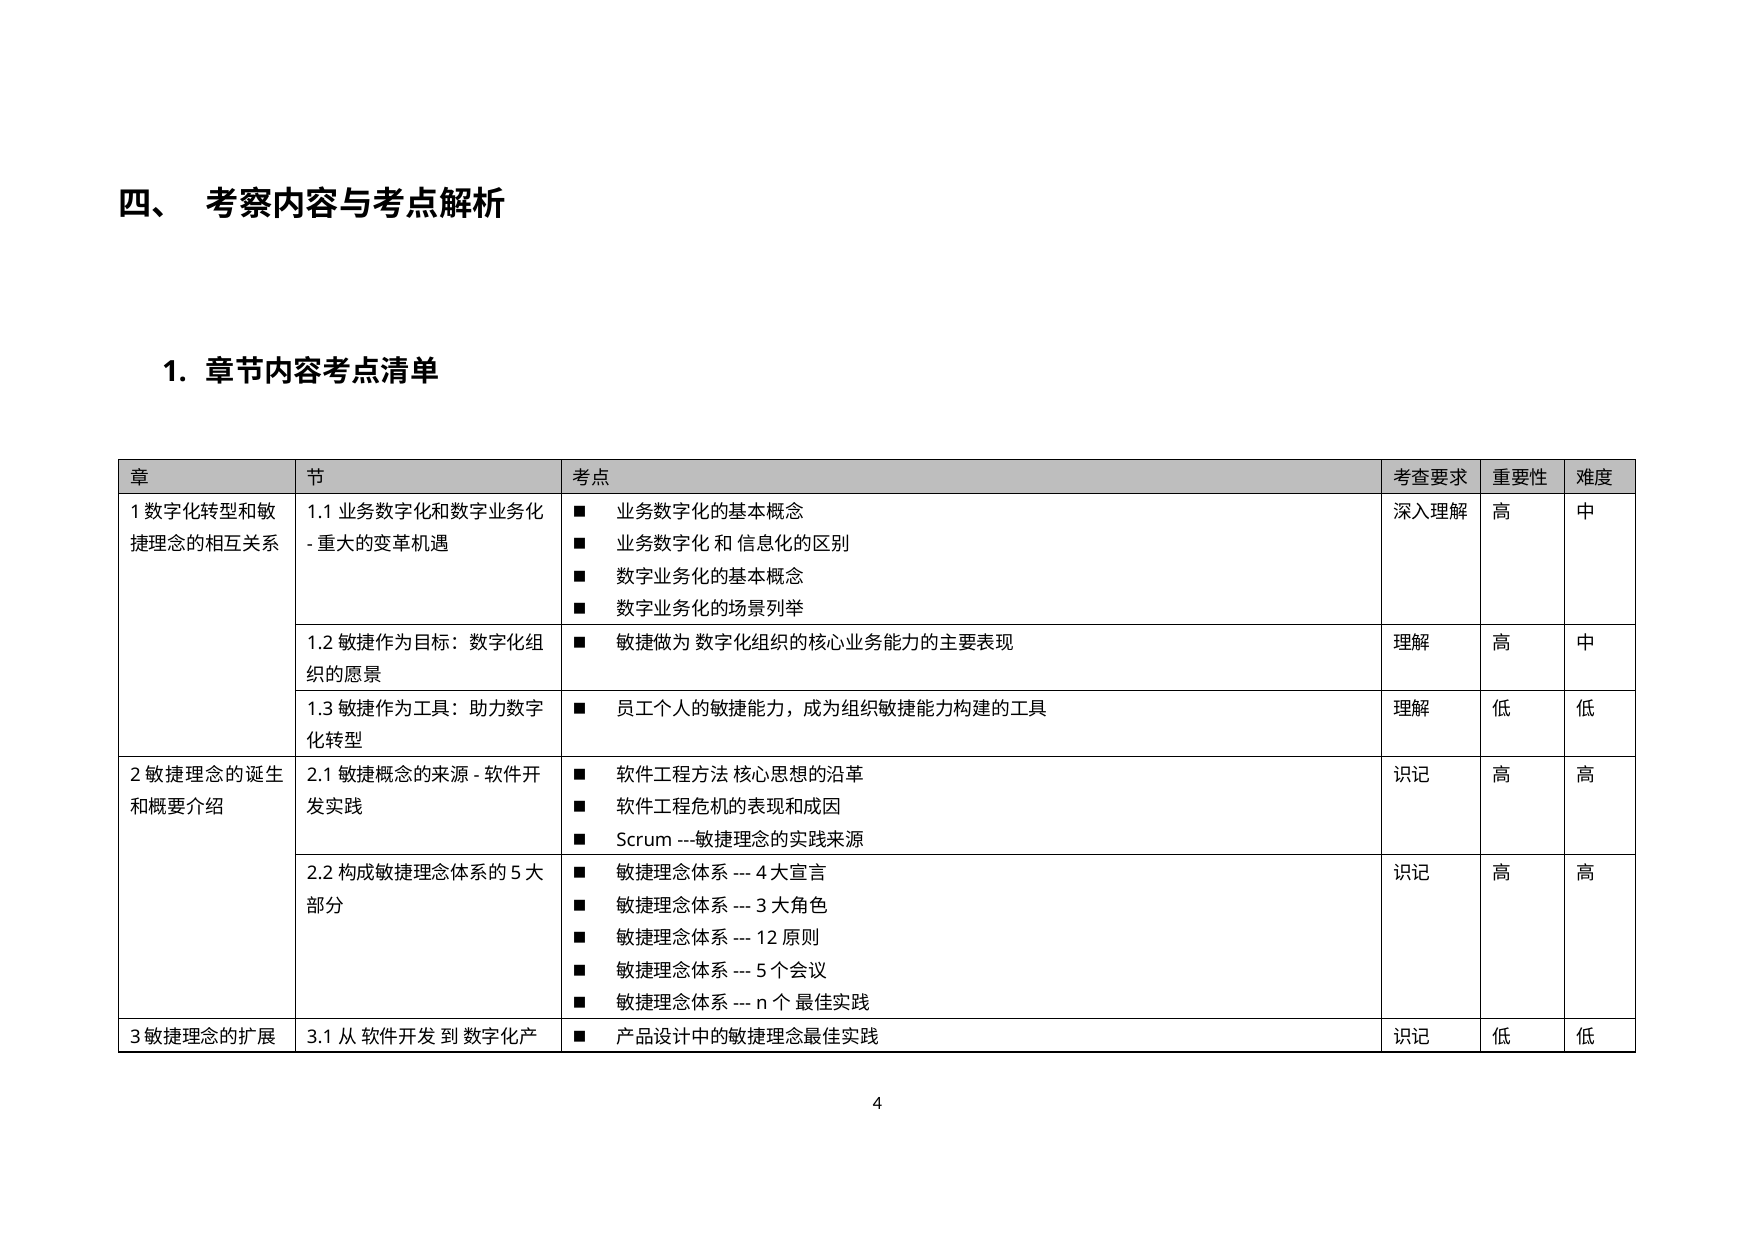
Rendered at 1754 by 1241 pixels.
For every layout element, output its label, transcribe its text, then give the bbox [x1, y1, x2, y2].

table_cell 1数字化转型和敏捷理念的相互关系 [119, 494, 295, 756]
table_cell 识记 [1382, 1019, 1480, 1051]
table_cell 2.2 构成敏捷理念体系的5大部分 [296, 855, 561, 1018]
table_cell 识记 [1382, 855, 1480, 1018]
subtitle 考察内容与考点解析 [118, 169, 1636, 234]
table_cell 低 [1481, 1019, 1564, 1051]
table_cell 高 [1481, 494, 1564, 624]
table_cell 低 [1565, 691, 1635, 756]
table_cell 1.3 敏捷作为工具：助力数字化转型 [296, 691, 561, 756]
table_cell 理解 [1382, 625, 1480, 690]
table_cell 2敏捷理念的诞生和概要介绍 [119, 757, 295, 1018]
table_cell 1.1 业务数字化和数字业务化 - 重大的变革机遇 [296, 494, 561, 624]
subtitle 章节内容考点清单 [162, 336, 1636, 401]
table_cell 产品设计中的敏捷理念最佳实践 [562, 1019, 1381, 1051]
table_cell 高 [1481, 625, 1564, 690]
table_cell 3敏捷理念的扩展 [119, 1019, 295, 1051]
table_header 节 [296, 460, 561, 493]
table_cell 深入理解 [1382, 494, 1480, 624]
table_cell 员工个人的敏捷能力，成为组织敏捷能力构建的工具 [562, 691, 1381, 756]
table_header 难度 [1565, 460, 1635, 493]
table_cell 中 [1565, 625, 1635, 690]
table_cell 高 [1481, 855, 1564, 1018]
table_cell 高 [1565, 855, 1635, 1018]
table_cell 高 [1481, 757, 1564, 854]
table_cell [296, 1019, 561, 1051]
table_header 考查要求 [1382, 460, 1480, 493]
table_cell 敏捷理念体系 --- 4大宣言 敏捷理念体系 --- 3 大角色 敏捷理念体系 --- 12 原则 敏捷理念体系 --- 5个会议 敏捷理念体系 --- n 个 最佳实践 [562, 855, 1381, 1018]
table_header 章 [119, 460, 295, 493]
table_cell 识记 [1382, 757, 1480, 854]
table_cell 中 [1565, 494, 1635, 624]
table_cell 低 [1481, 691, 1564, 756]
table_cell 敏捷做为 数字化组织的核心业务能力的主要表现 [562, 625, 1381, 690]
table_cell 1.2 敏捷作为目标：数字化组织的愿景 [296, 625, 561, 690]
table_cell 业务数字化的基本概念 业务数字化 和 信息化的区别 数字业务化的基本概念 数字业务化的场景列举 [562, 494, 1381, 624]
table_cell 低 [1565, 1019, 1635, 1051]
table_cell 软件工程方法 核心思想的沿革 软件工程危机的表现和成因 Scrum ---敏捷理念的实践来源 [562, 757, 1381, 854]
table_cell 理解 [1382, 691, 1480, 756]
table_header 重要性 [1481, 460, 1564, 493]
table_cell 2.1 敏捷概念的来源 - 软件开发实践 [296, 757, 561, 854]
table_cell 高 [1565, 757, 1635, 854]
table_header 考点 [562, 460, 1381, 493]
